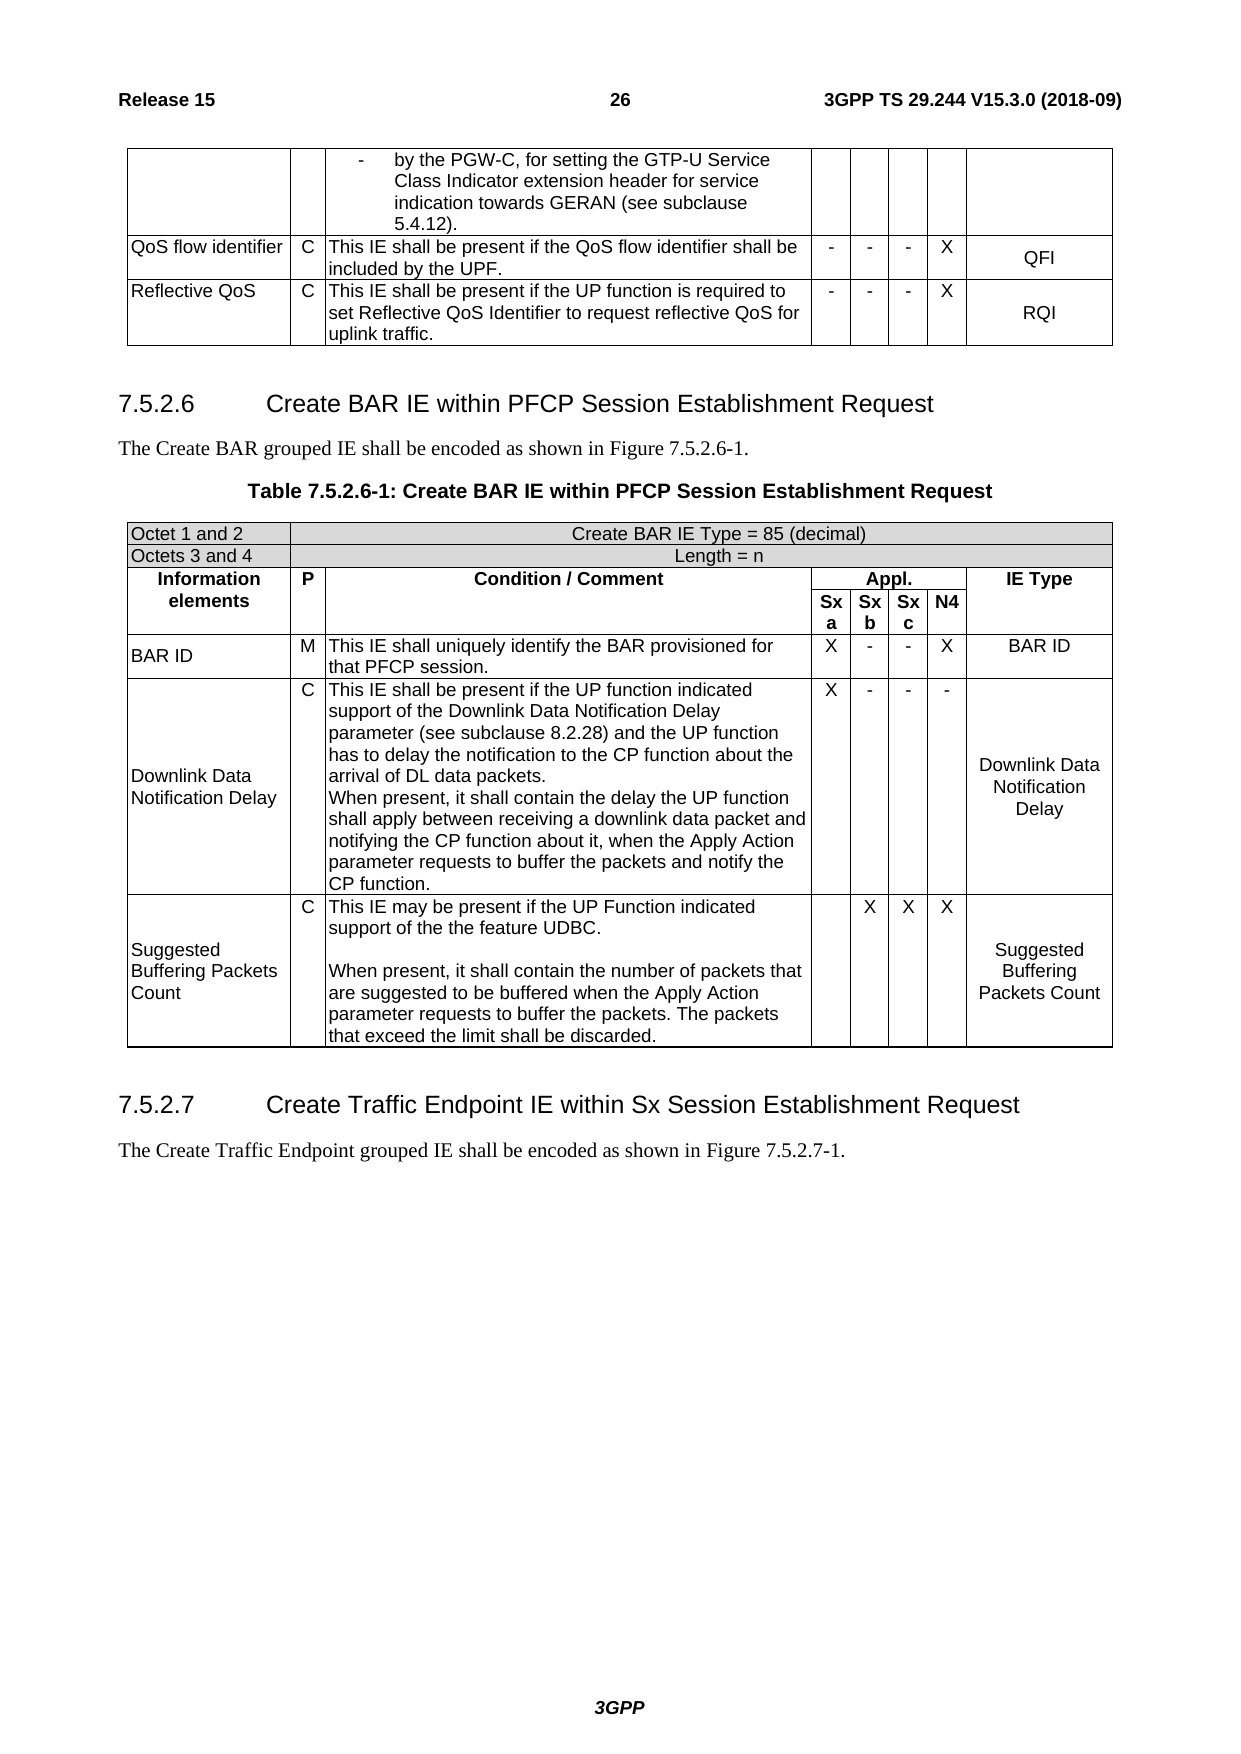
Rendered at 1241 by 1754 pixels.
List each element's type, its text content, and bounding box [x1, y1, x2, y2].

table_cell BAR ID [967, 635, 1112, 678]
table_cell X [889, 895, 927, 1046]
table_cell X [889, 149, 927, 235]
table_cell - [851, 635, 888, 678]
table_cell Octets 3 and 4 [128, 545, 290, 567]
subtitle 7.5.2.7 Create Traffic Endpoint IE within Sx Session Establishment Request [118, 1090, 1122, 1119]
table_cell - [812, 149, 850, 235]
table_cell C [291, 895, 325, 1046]
table_cell C [291, 679, 325, 894]
text Table 7.5.2.6-1: Create BAR IE within PFCP Session Establishment Request [118, 479, 1122, 503]
table_cell C [291, 280, 325, 345]
table_cell - [889, 635, 927, 678]
table_cell C [291, 149, 325, 235]
table_cell BAR ID [128, 635, 290, 678]
table_cell Suggested Buffering Packets Count [128, 895, 290, 1046]
table_cell X [928, 635, 966, 678]
table_cell Sxa [812, 590, 850, 633]
table_cell P [291, 568, 325, 633]
table_cell This IE shall be present if the QoS flow identifier shall be included by the UPF. [326, 236, 811, 279]
table_cell X [812, 635, 850, 678]
text The Create BAR grouped IE shall be encoded as shown in Figure 7.5.2.6-1. [118, 436, 1122, 460]
table_cell Condition / Comment [326, 568, 811, 633]
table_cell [967, 149, 1112, 235]
table_cell - [889, 280, 927, 345]
table_cell QoS flow identifier [128, 236, 290, 279]
table_cell Sxb [851, 590, 888, 633]
subtitle 7.5.2.6 Create BAR IE within PFCP Session Establishment Request [118, 388, 1122, 417]
table_cell X [928, 280, 966, 345]
table_cell X [812, 679, 850, 894]
table_cell IE Type [967, 568, 1112, 633]
table_cell This IE shall be present if the UP function is required to set Reflective QoS Identifier to request reflective QoS for uplink traffic. [326, 280, 811, 345]
table_cell This IE may be present if the UP Function indicated support of the the feature UDBC. When present, it shall contain the number of packets that are suggested to be buffered when the Apply Action parameter requests to buffer the packets. The packets that exceed the limit shall be discarded. [326, 895, 811, 1046]
table_cell [291, 545, 325, 567]
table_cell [326, 149, 811, 235]
table_header [291, 523, 325, 544]
table_cell - [851, 280, 888, 345]
table_cell Appl. [812, 568, 966, 589]
table_cell X [928, 236, 966, 279]
table_cell - [812, 280, 850, 345]
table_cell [128, 149, 290, 235]
table_cell - [928, 679, 966, 894]
table_cell This IE shall uniquely identify the BAR provisioned for that PFCP session. [326, 635, 811, 678]
table_cell X [928, 895, 966, 1046]
table_cell Suggested Buffering Packets Count [967, 895, 1112, 1046]
table_cell N4 [928, 590, 966, 633]
table_cell X [851, 149, 888, 235]
table_cell Length = n [325, 545, 1112, 567]
table_cell Downlink Data Notification Delay [967, 679, 1112, 894]
table_cell This IE shall be present if the UP function indicated support of the Downlink Data Notification Delay parameter (see subclause 8.2.28) and the UP function has to delay the notification to the CP function about the arrival of DL data packets. When present, it shall contain the delay the UP function shall apply between receiving a downlink data packet and notifying the CP function about it, when the Apply Action parameter requests to buffer the packets and notify the CP function. [326, 679, 811, 894]
table_cell C [291, 236, 325, 279]
table_cell QFI [967, 236, 1112, 279]
table_cell Information elements [128, 568, 290, 633]
table_cell Reflective QoS [128, 280, 290, 345]
table_cell - [812, 236, 850, 279]
table_cell RQI [967, 280, 1112, 345]
table_cell - [851, 679, 888, 894]
table_cell - [889, 679, 927, 894]
table_header Octet 1 and 2 [128, 523, 290, 544]
table_cell - [928, 149, 966, 235]
table_cell - [851, 236, 888, 279]
text The Create Traffic Endpoint grouped IE shall be encoded as shown in Figure 7.5.2.7-1. [118, 1138, 1122, 1162]
table_cell M [291, 635, 325, 678]
table_cell Downlink Data Notification Delay [128, 679, 290, 894]
table_header Create BAR IE Type = 85 (decimal) [325, 523, 1112, 544]
table_cell - [889, 236, 927, 279]
table_cell Sxc [889, 590, 927, 633]
table_cell X [851, 895, 888, 1046]
table_cell [812, 895, 850, 1046]
